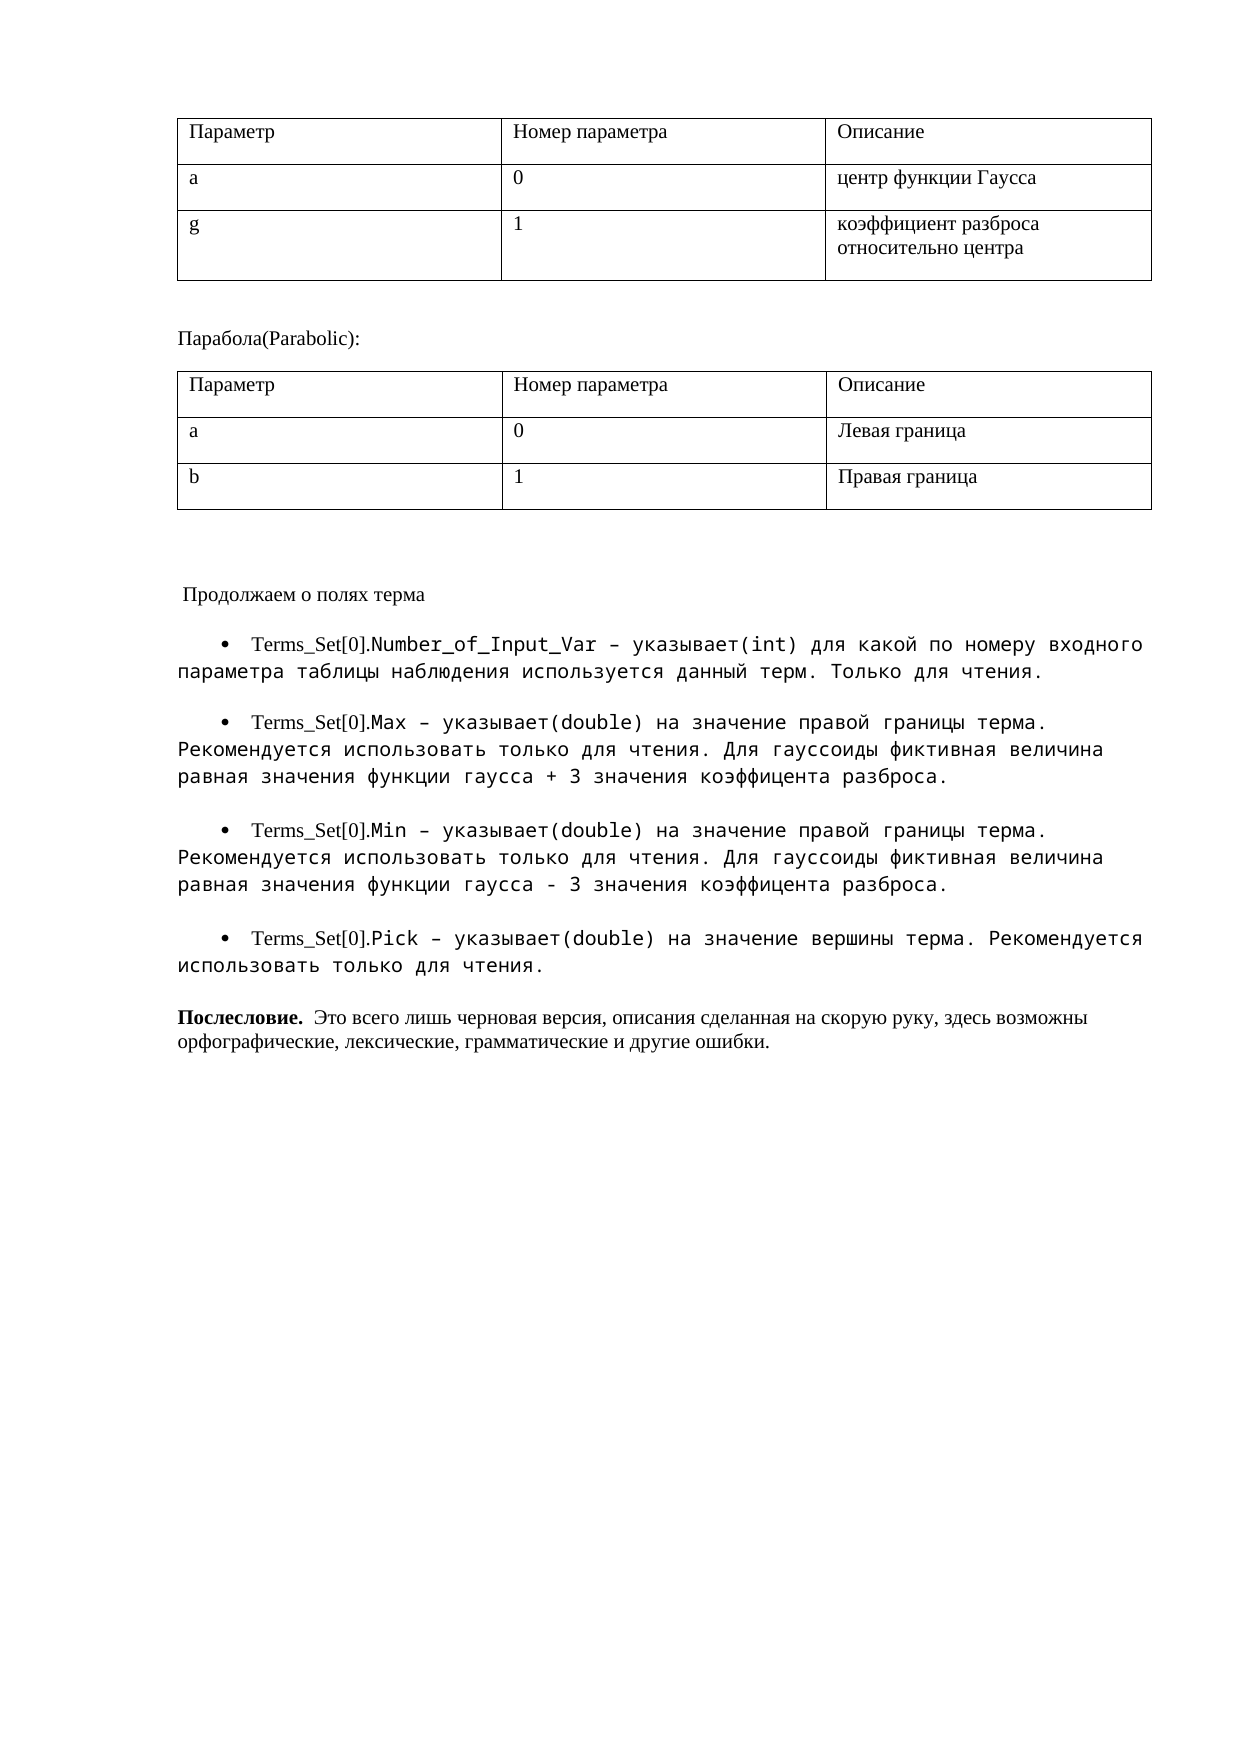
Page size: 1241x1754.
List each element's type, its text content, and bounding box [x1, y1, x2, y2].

list Terms_Set[0].Max – указывает(double) на значение правой границы терма. Рекомендуется использовать только для чтения. Для гауссоиды фиктивная величина равная значения функции гаусса + 3 значения коэффицента разброса. [177, 708, 1152, 789]
text Продолжаем о полях терма [177, 582, 1152, 606]
table_cell g [178, 211, 501, 280]
table_cell Левая граница [827, 418, 1151, 463]
table_header Параметр [178, 119, 501, 164]
list Terms_Set[0].Pick – указывает(double) на значение вершины терма. Рекомендуется использовать только для чтения. [177, 924, 1152, 978]
text Парабола(Parabolic): [177, 326, 1152, 350]
table_cell 1 [502, 211, 825, 280]
table_cell b [178, 464, 502, 509]
text Послесловие. Это всего лишь черновая версия, описания сделанная на скорую руку, здесь возможны орфографические, лексические, грамматические и другие ошибки. [177, 1005, 1152, 1053]
table_cell коэффициент разброса относительно центра [826, 211, 1151, 280]
table_cell 0 [503, 418, 826, 463]
table_cell 0 [502, 165, 825, 210]
list Terms_Set[0].Min – указывает(double) на значение правой границы терма. Рекомендуется использовать только для чтения. Для гауссоиды фиктивная величина равная значения функции гаусса - 3 значения коэффицента разброса. [177, 816, 1152, 897]
table_cell центр функции Гаусса [826, 165, 1151, 210]
table_header Номер параметра [503, 372, 826, 417]
table_cell 1 [503, 464, 826, 509]
table_header Параметр [178, 372, 502, 417]
table_cell a [178, 165, 501, 210]
list Terms_Set[0].Number_of_Input_Var – указывает(int) для какой по номеру входного параметра таблицы наблюдения используется данный терм. Только для чтения. [177, 630, 1152, 684]
table_header Описание [827, 372, 1151, 417]
table_cell a [178, 418, 502, 463]
table_header Описание [826, 119, 1151, 164]
table_header Номер параметра [502, 119, 825, 164]
table_cell Правая граница [827, 464, 1151, 509]
